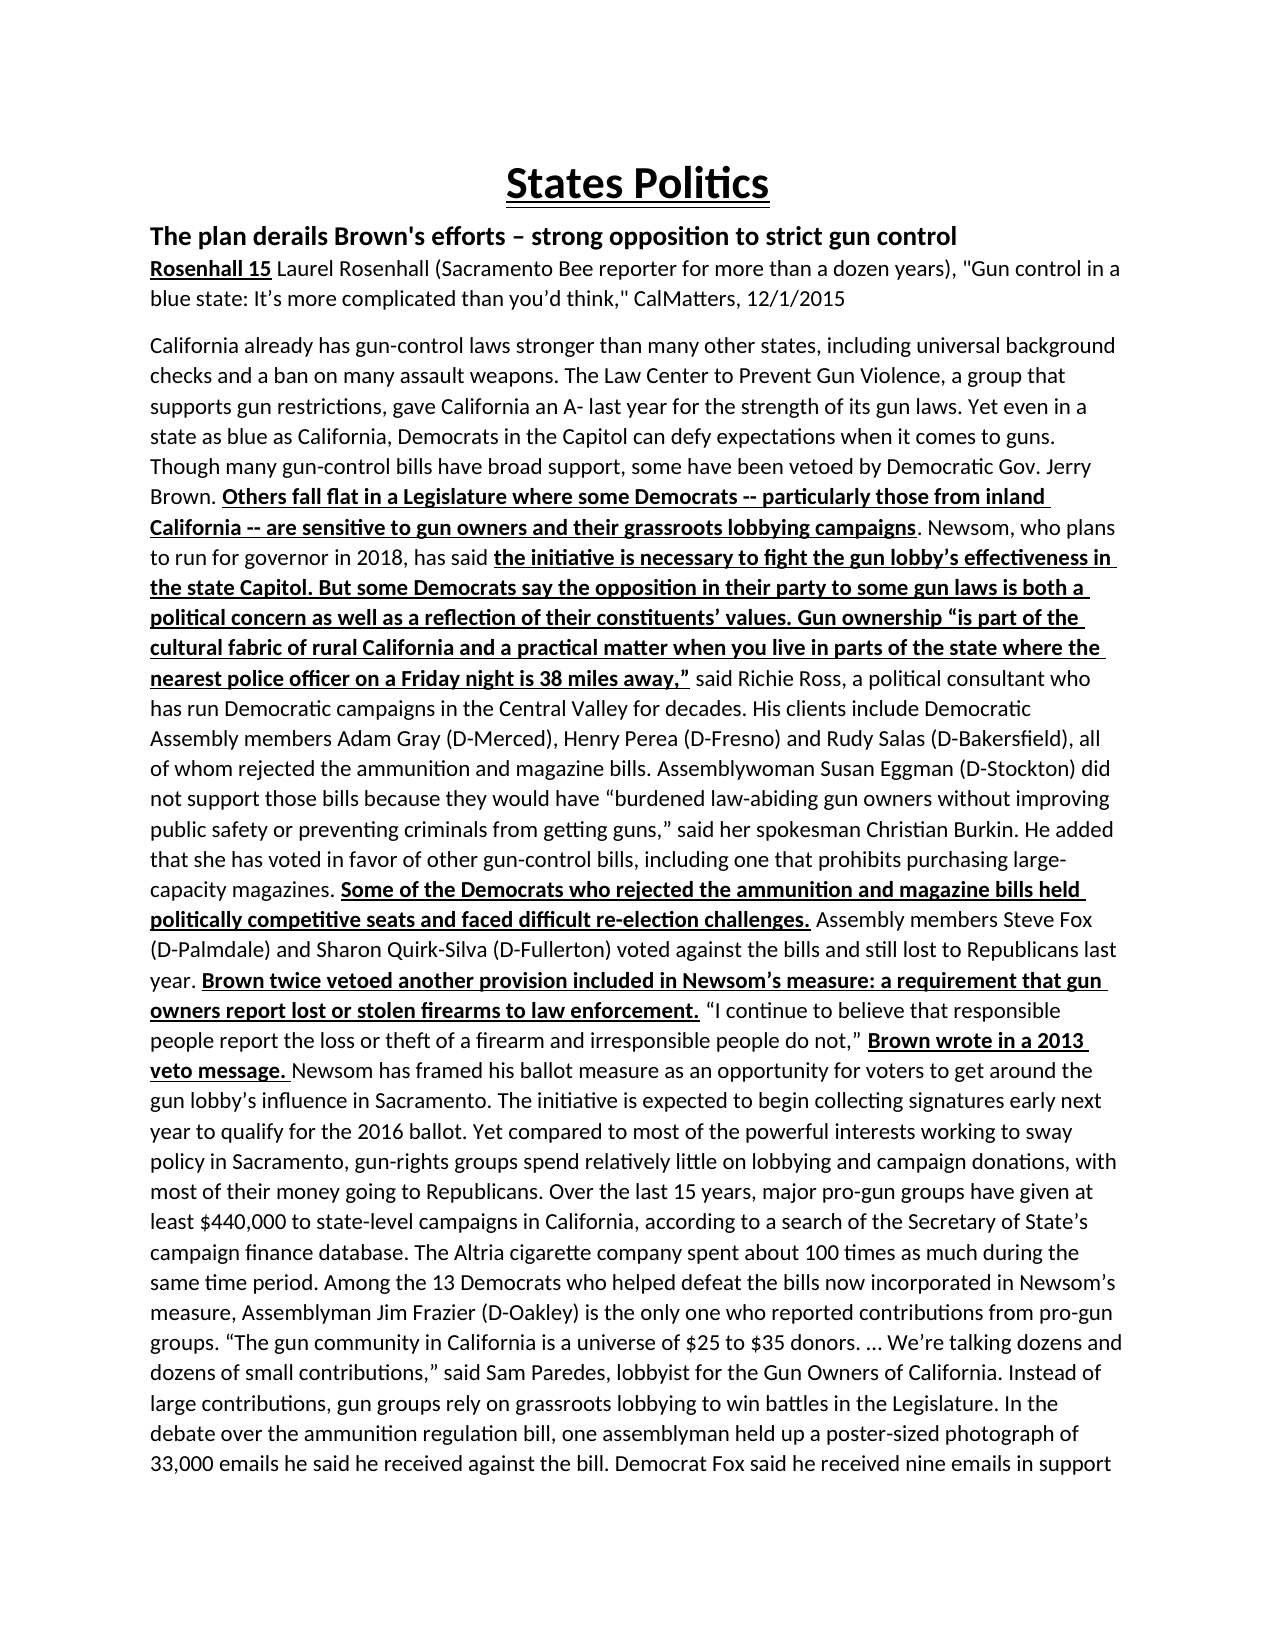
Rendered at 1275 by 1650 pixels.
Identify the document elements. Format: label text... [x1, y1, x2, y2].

text Rosenhall 15 Laurel Rosenhall (Sacramento Bee reporter for more than a dozen years), "Gun control in a blue state: It’s more complicated than you’d think," CalMatters, 12/1/2015 [150, 254, 1125, 312]
subtitle The plan derails Brown's efforts – strong opposition to strict gun control [150, 219, 1125, 252]
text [150, 331, 1125, 1477]
subtitle States Politics [150, 154, 1125, 210]
